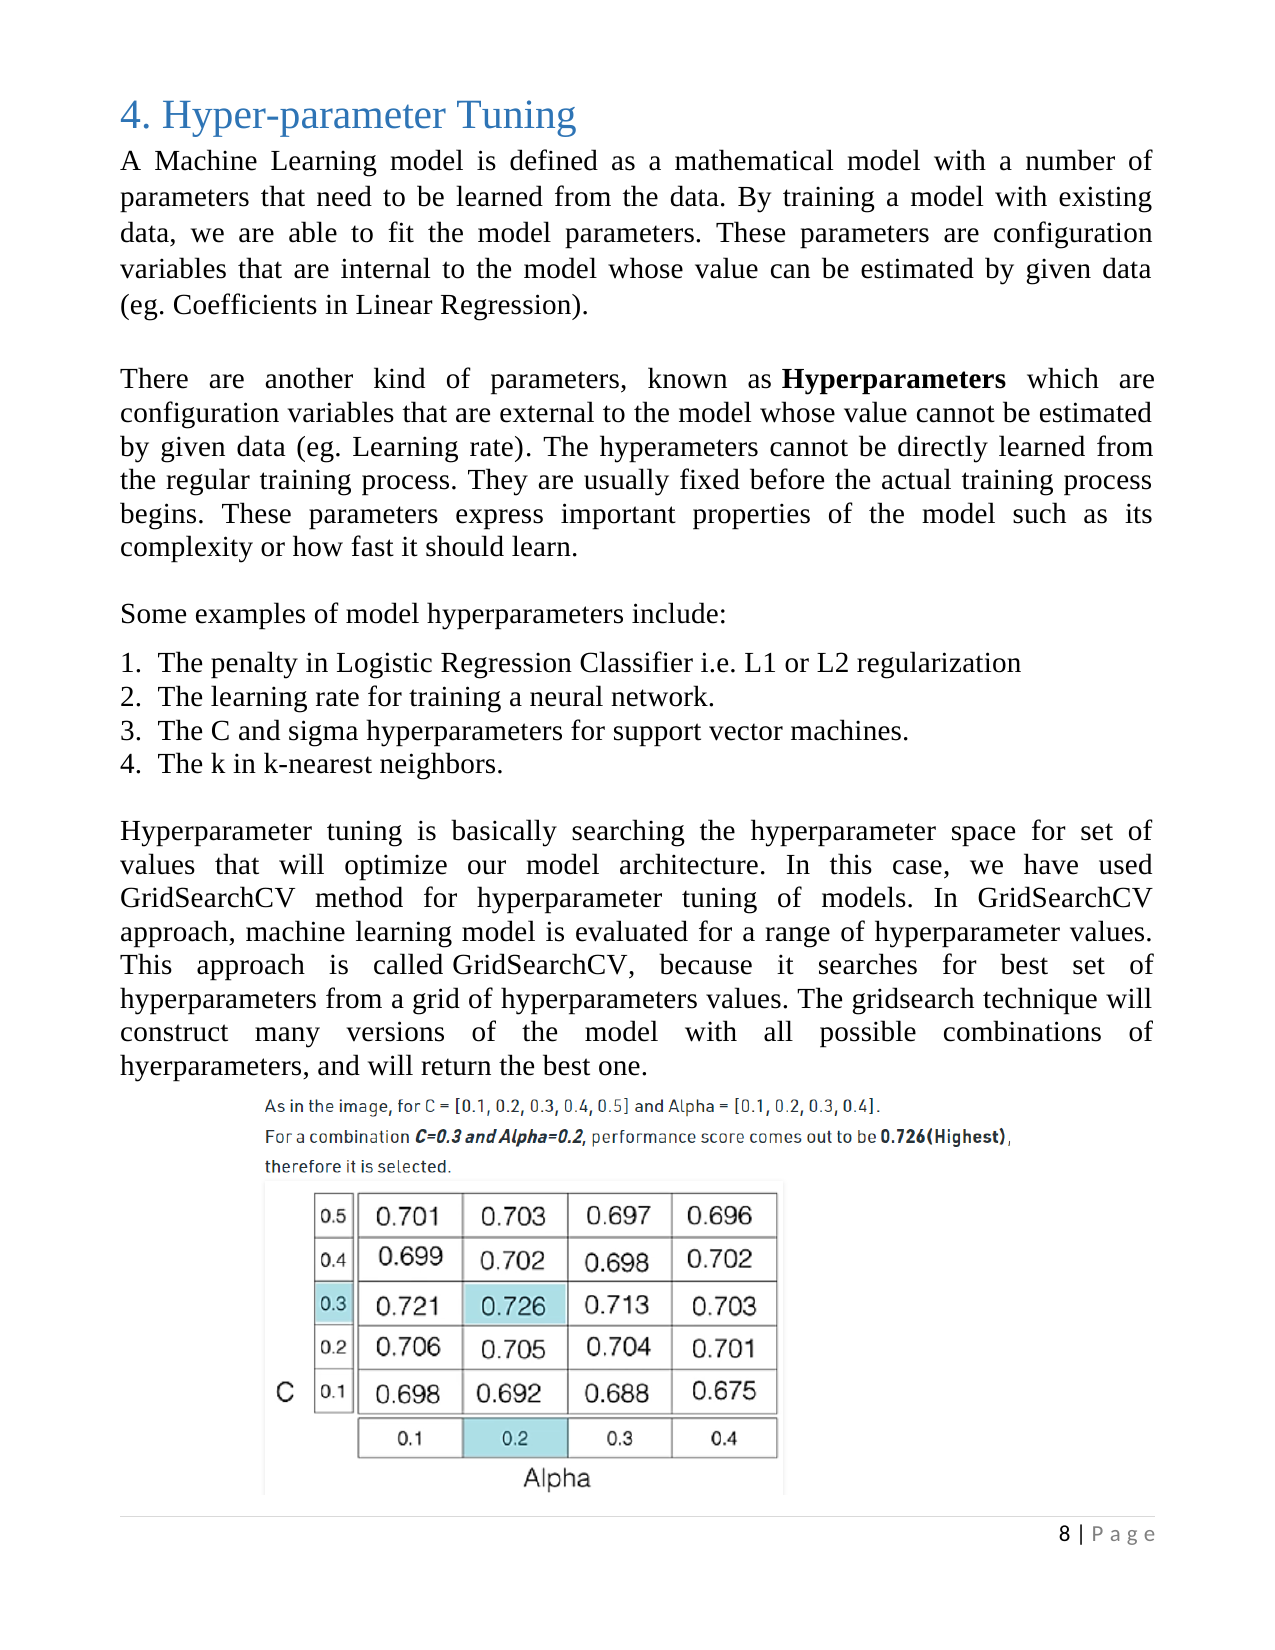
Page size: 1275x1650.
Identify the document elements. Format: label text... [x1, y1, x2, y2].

picture [260, 1094, 1011, 1495]
text Some examples of model hyperparameters include: [120, 596, 1155, 630]
text There are another kind of parameters, known as Hyperparameters which are configuration variables that are external to the model whose value cannot be estimated by given data (eg. Learning rate). The hyperameters cannot be directly learned from the regular training process. They are usually fixed before the actual training process begins. These parameters express important properties of the model such as its complexity or how fast it should learn. [120, 429, 1155, 563]
list The k in k-nearest neighbors. [120, 746, 1155, 780]
text 4. Hyper-parameter Tuning [120, 90, 1155, 138]
text A Machine Learning model is defined as a mathematical model with a number of parameters that need to be learned from the data. By training a model with existing data, we are able to fit the model parameters. These parameters are configuration variables that are internal to the model whose value can be estimated by given data (eg. Coefficients in Linear Regression). [120, 285, 1155, 321]
list The C and sigma hyperparameters for support vector machines. [120, 713, 1155, 746]
list The penalty in Logistic Regression Classifier i.e. L1 or L2 regularization [120, 646, 1155, 679]
text Hyperparameter tuning is basically searching the hyperparameter space for set of values that will optimize our model architecture. In this case, we have used GridSearchCV method for hyperparameter tuning of models. In GridSearchCV approach, machine learning model is evaluated for a range of hyperparameter values. This approach is called GridSearchCV, because it searches for best set of hyperparameters from a grid of hyperparameters values. The gridsearch technique will construct many versions of the model with all possible combinations of hyerparameters, and will return the best one. [120, 813, 1155, 1082]
list The learning rate for training a neural network. [120, 679, 1155, 713]
